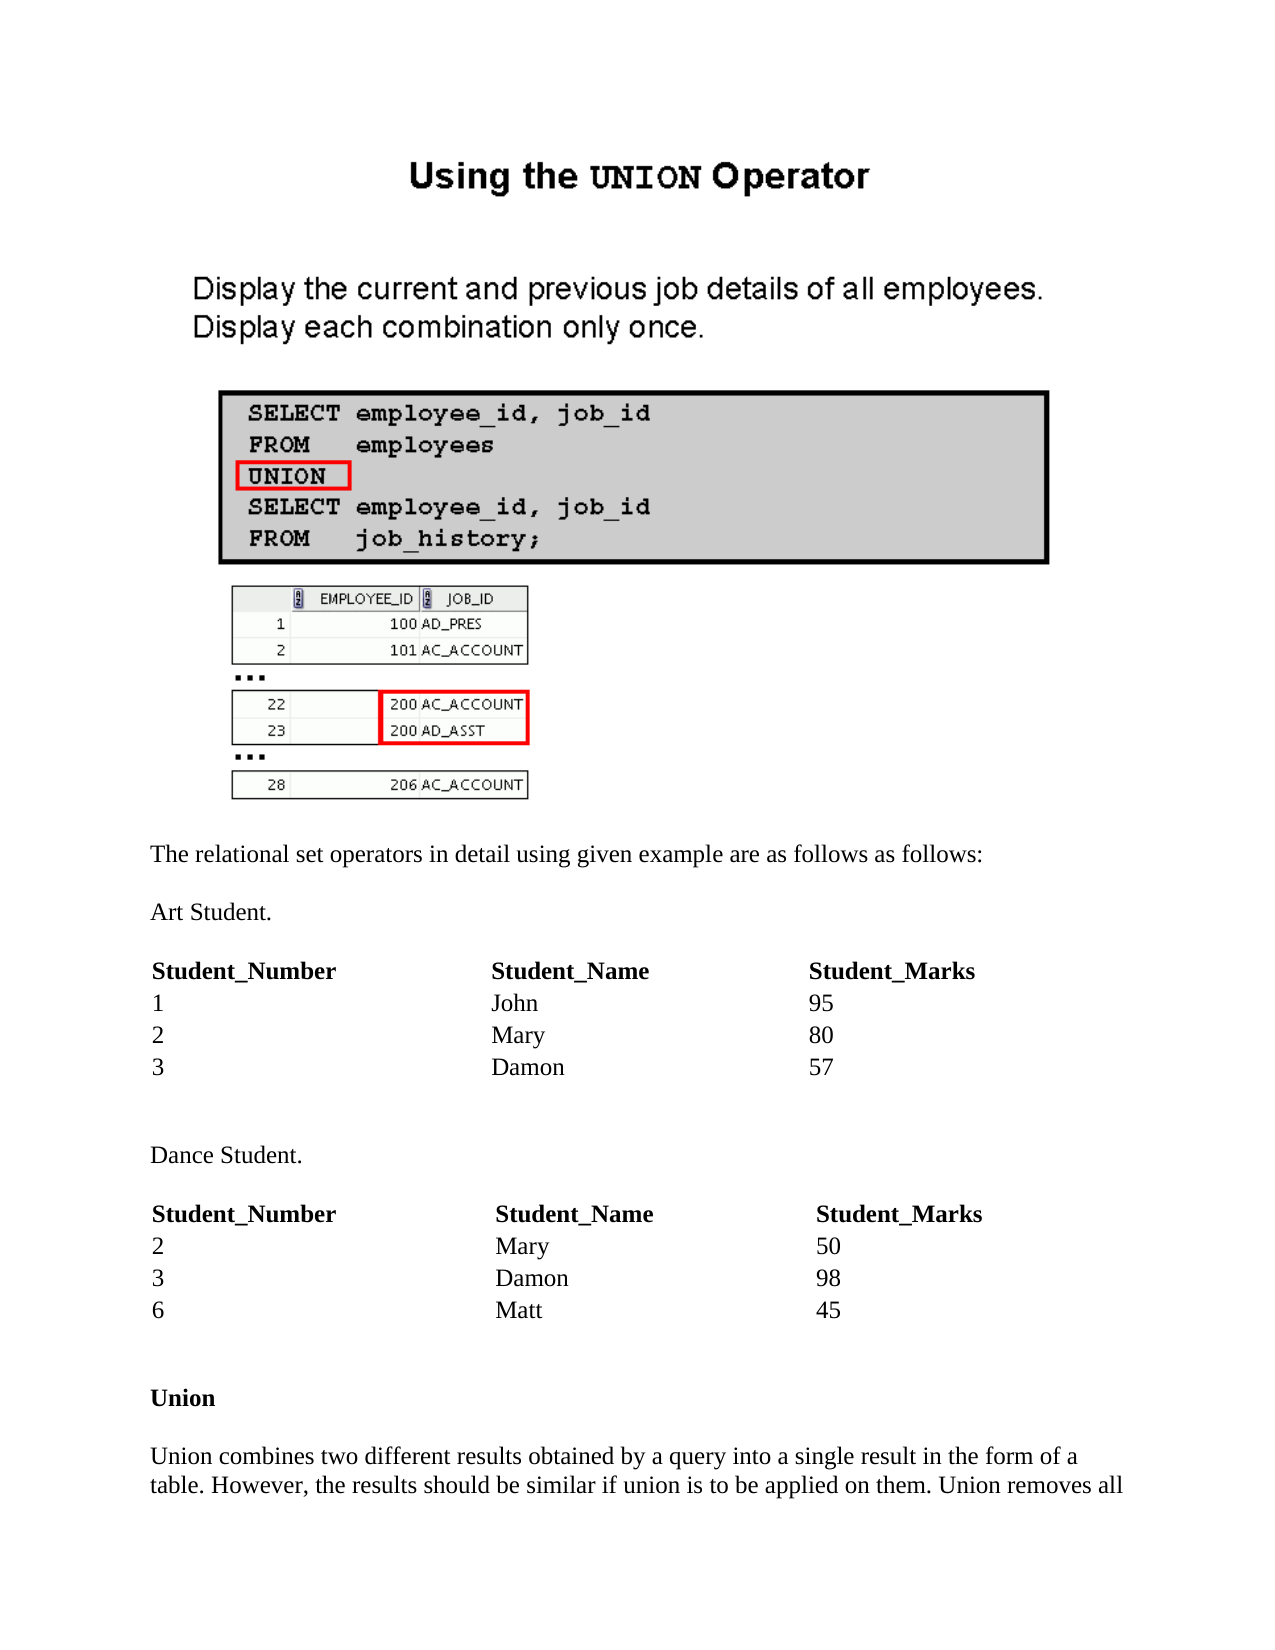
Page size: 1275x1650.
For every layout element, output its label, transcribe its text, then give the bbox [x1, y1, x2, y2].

table_cell 3 [150, 1262, 494, 1293]
table_cell 57 [807, 1050, 1076, 1082]
table_header Student_Number [150, 1198, 494, 1230]
table_cell 6 [150, 1294, 494, 1325]
text Dance Student. [150, 1111, 1125, 1169]
table_cell 45 [814, 1294, 1057, 1325]
table_header Student_Marks [807, 955, 1076, 986]
table_cell 98 [814, 1262, 1057, 1293]
table_header Student_Name [489, 955, 807, 986]
table_header Student_Marks [814, 1198, 1057, 1230]
table_cell 1 [150, 986, 489, 1018]
table_cell Damon [489, 1050, 807, 1082]
text The relational set operators in detail using given example are as follows as follows: [150, 839, 1125, 867]
table_cell Mary [489, 1018, 807, 1050]
text Union [150, 1354, 1125, 1412]
table_cell Mary [494, 1230, 814, 1262]
table_cell John [489, 986, 807, 1018]
table_cell Matt [494, 1294, 814, 1325]
text Art Student. [150, 897, 1125, 925]
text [150, 1441, 1125, 1499]
table_cell Damon [494, 1262, 814, 1293]
table_header Student_Number [150, 955, 489, 986]
table_cell 3 [150, 1050, 489, 1082]
table_cell 2 [150, 1230, 494, 1262]
table_cell 2 [150, 1018, 489, 1050]
table_cell 95 [807, 986, 1076, 1018]
picture [150, 150, 1125, 810]
table_header Student_Name [494, 1198, 814, 1230]
table_cell 50 [814, 1230, 1057, 1262]
table_cell 80 [807, 1018, 1076, 1050]
